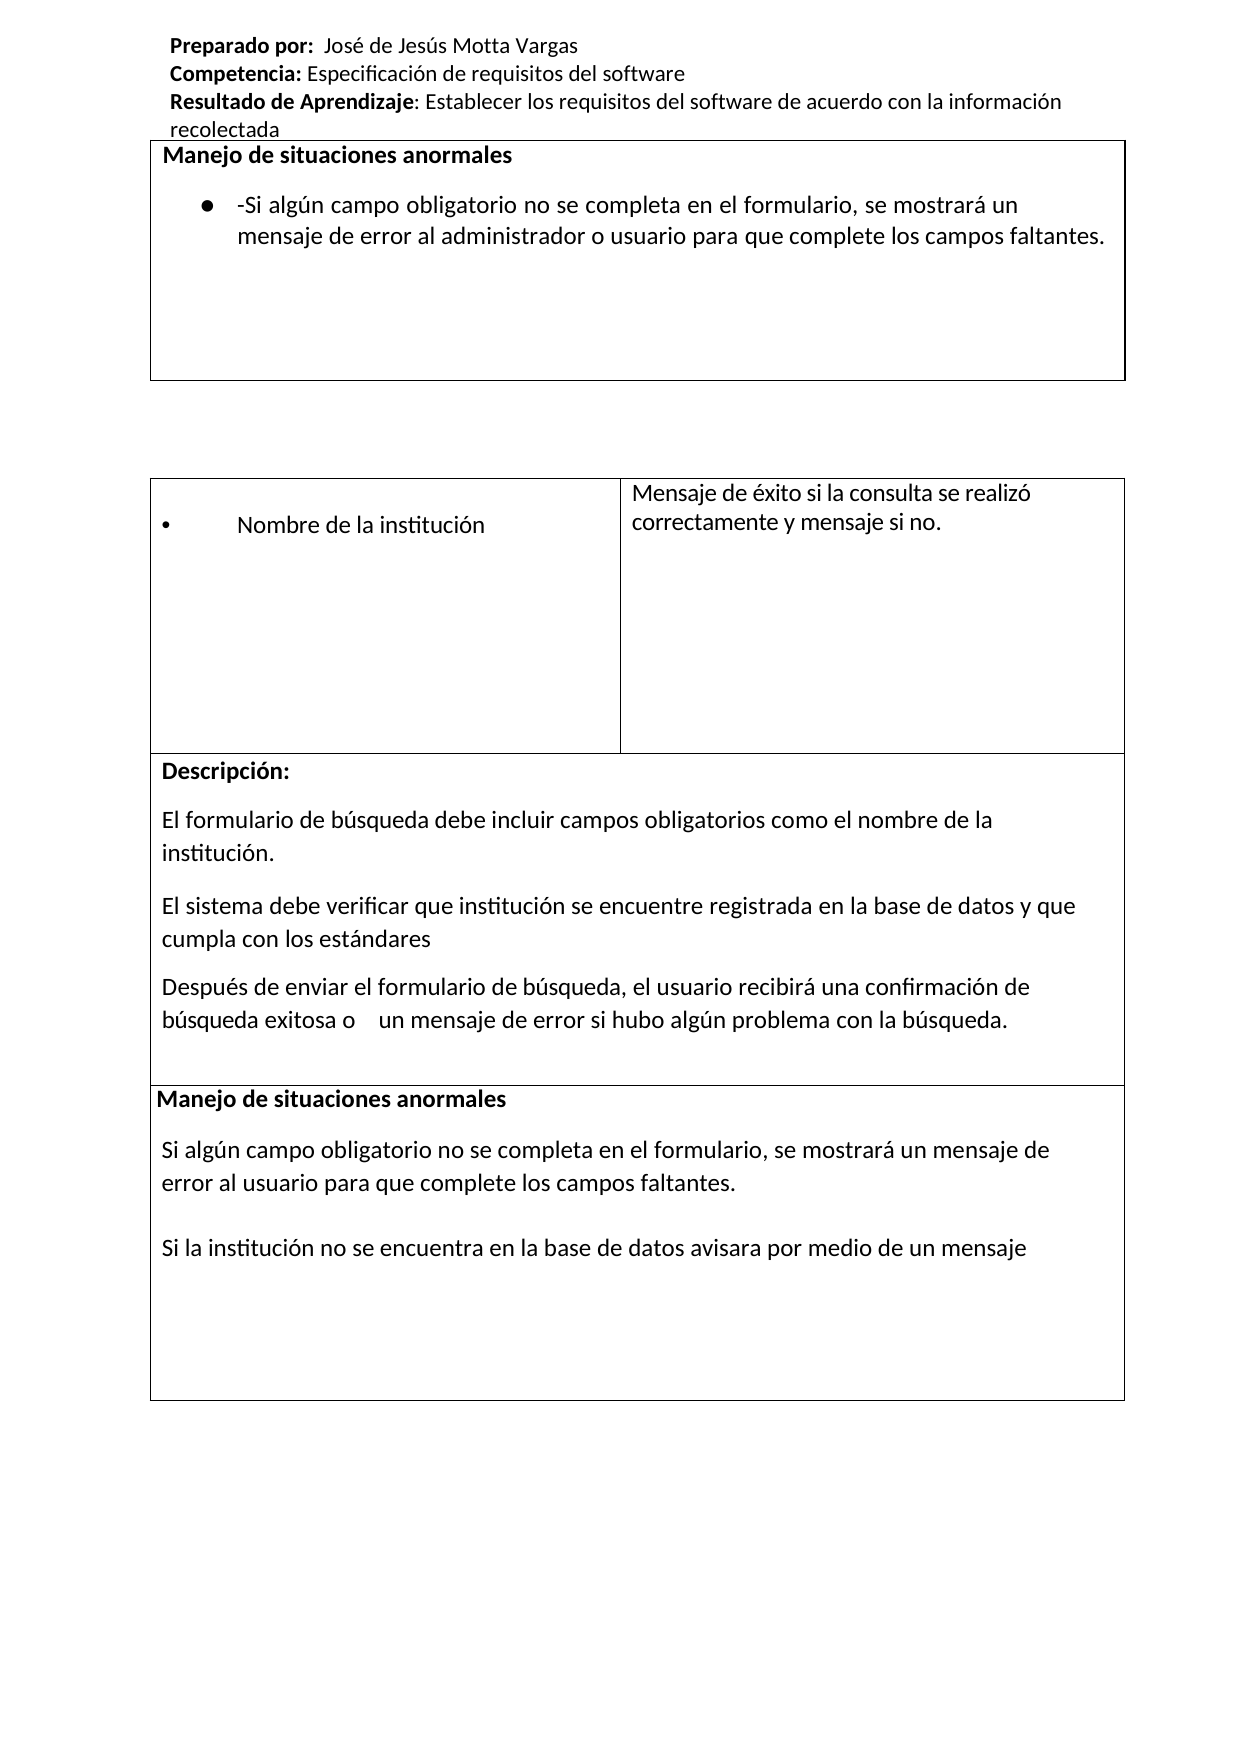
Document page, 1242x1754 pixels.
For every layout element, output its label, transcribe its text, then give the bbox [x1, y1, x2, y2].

table_header Mensaje de éxito si la consulta se realizó correctamente y mensaje si no. [621, 479, 1124, 753]
table_cell Manejo de situaciones anormales ● -Si algún campo obligatorio no se completa en el formulario, se mostrará un mensaje de error al administrador o usuario para que complete los campos faltantes. [151, 141, 1124, 380]
table_header • Nombre de la institución [151, 479, 620, 753]
table_cell Manejo de situaciones anormales Si algún campo obligatorio no se completa en el formulario, se mostrará un mensaje de error al usuario para que complete los campos faltantes. Si la institución no se encuentra en la base de datos avisara por medio de un mensaje [151, 1086, 1124, 1399]
table_cell Descripción: El formulario de búsqueda debe incluir campos obligatorios como el nombre de la institución. El sistema debe verificar que institución se encuentre registrada en la base de datos y que cumpla con los estándares Después de enviar el formulario de búsqueda, el usuario recibirá una confirmación de búsqueda exitosa o un mensaje de error si hubo algún problema con la búsqueda. [151, 754, 1124, 1084]
